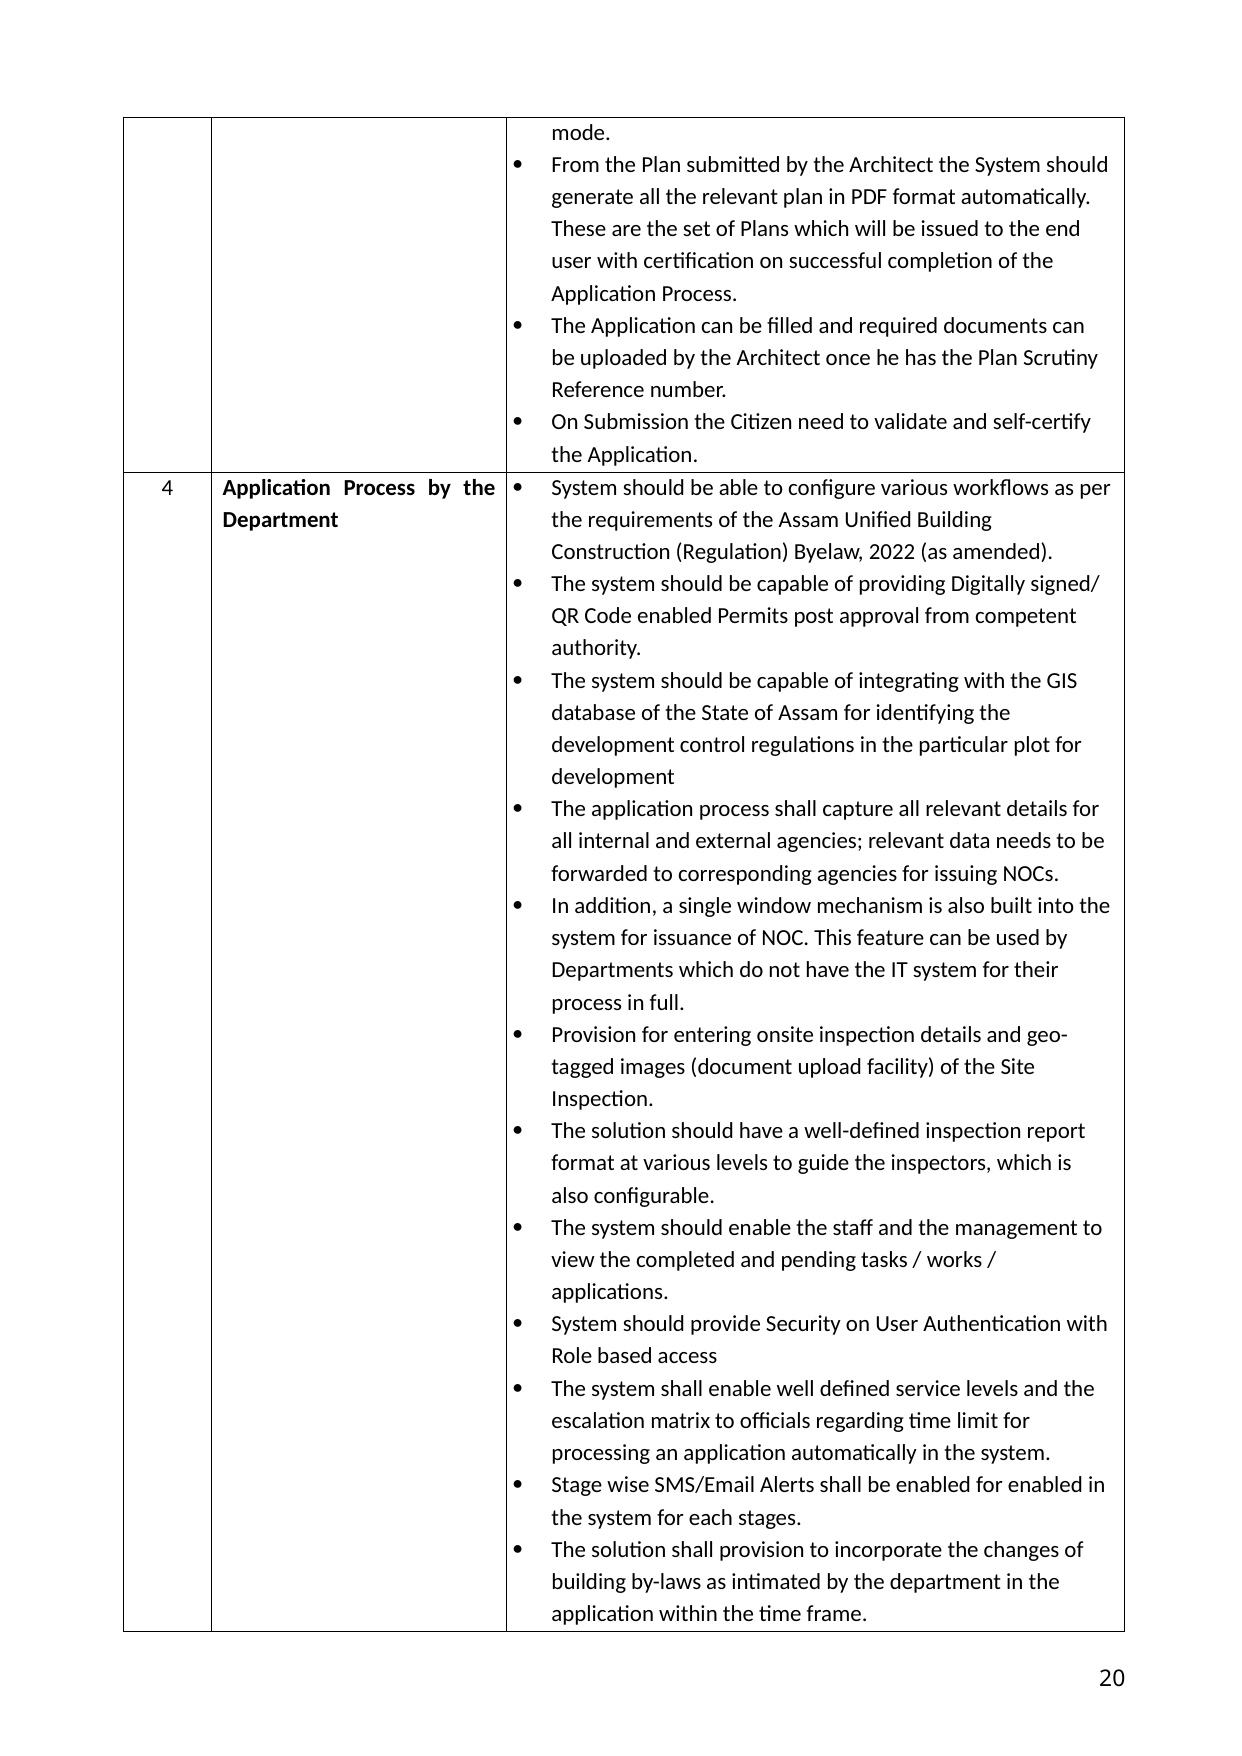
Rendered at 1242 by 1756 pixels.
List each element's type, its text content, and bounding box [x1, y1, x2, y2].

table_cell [212, 118, 506, 472]
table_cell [507, 473, 1124, 1631]
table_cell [212, 473, 506, 1631]
table_cell 4 [124, 473, 211, 1631]
table_cell 3 [124, 118, 211, 472]
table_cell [507, 118, 1124, 472]
